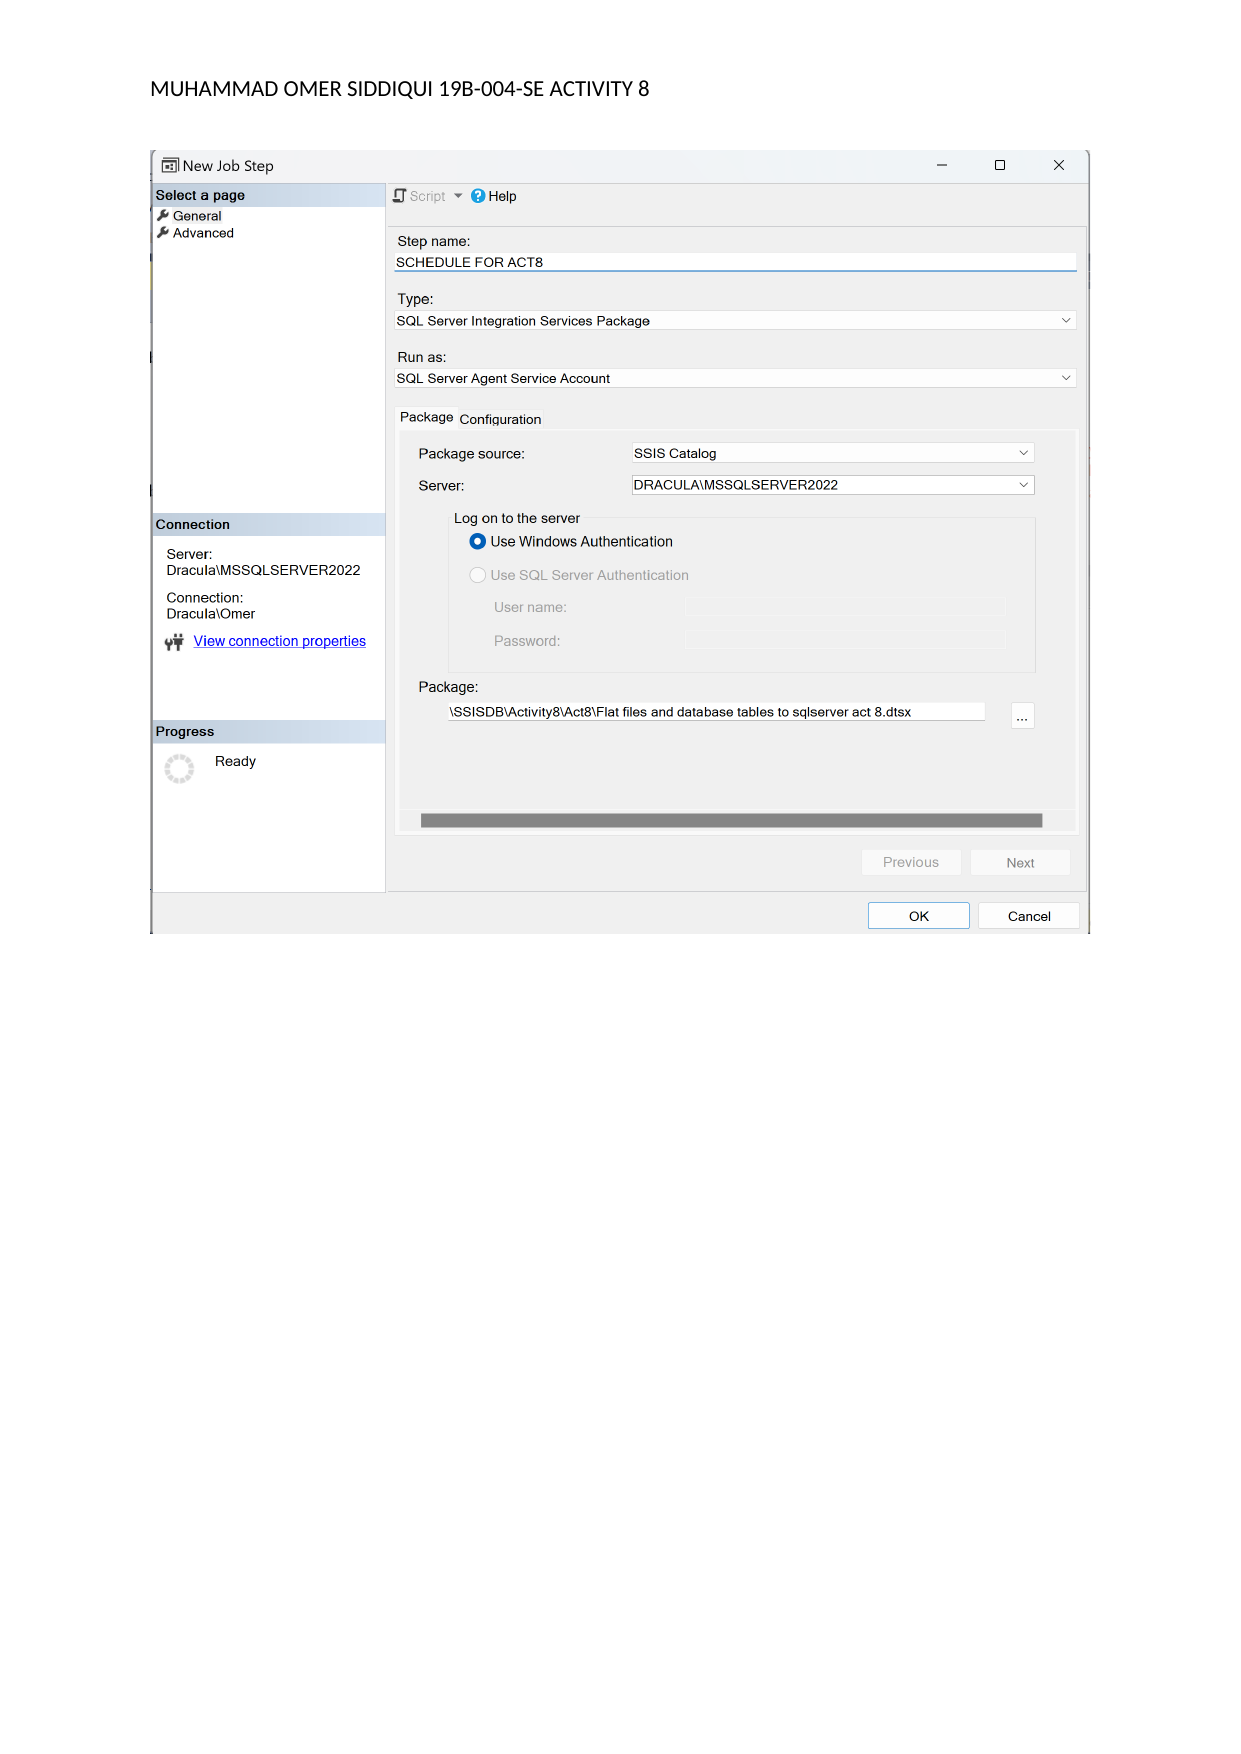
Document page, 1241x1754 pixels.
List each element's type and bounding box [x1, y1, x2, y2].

picture [150, 150, 1091, 934]
